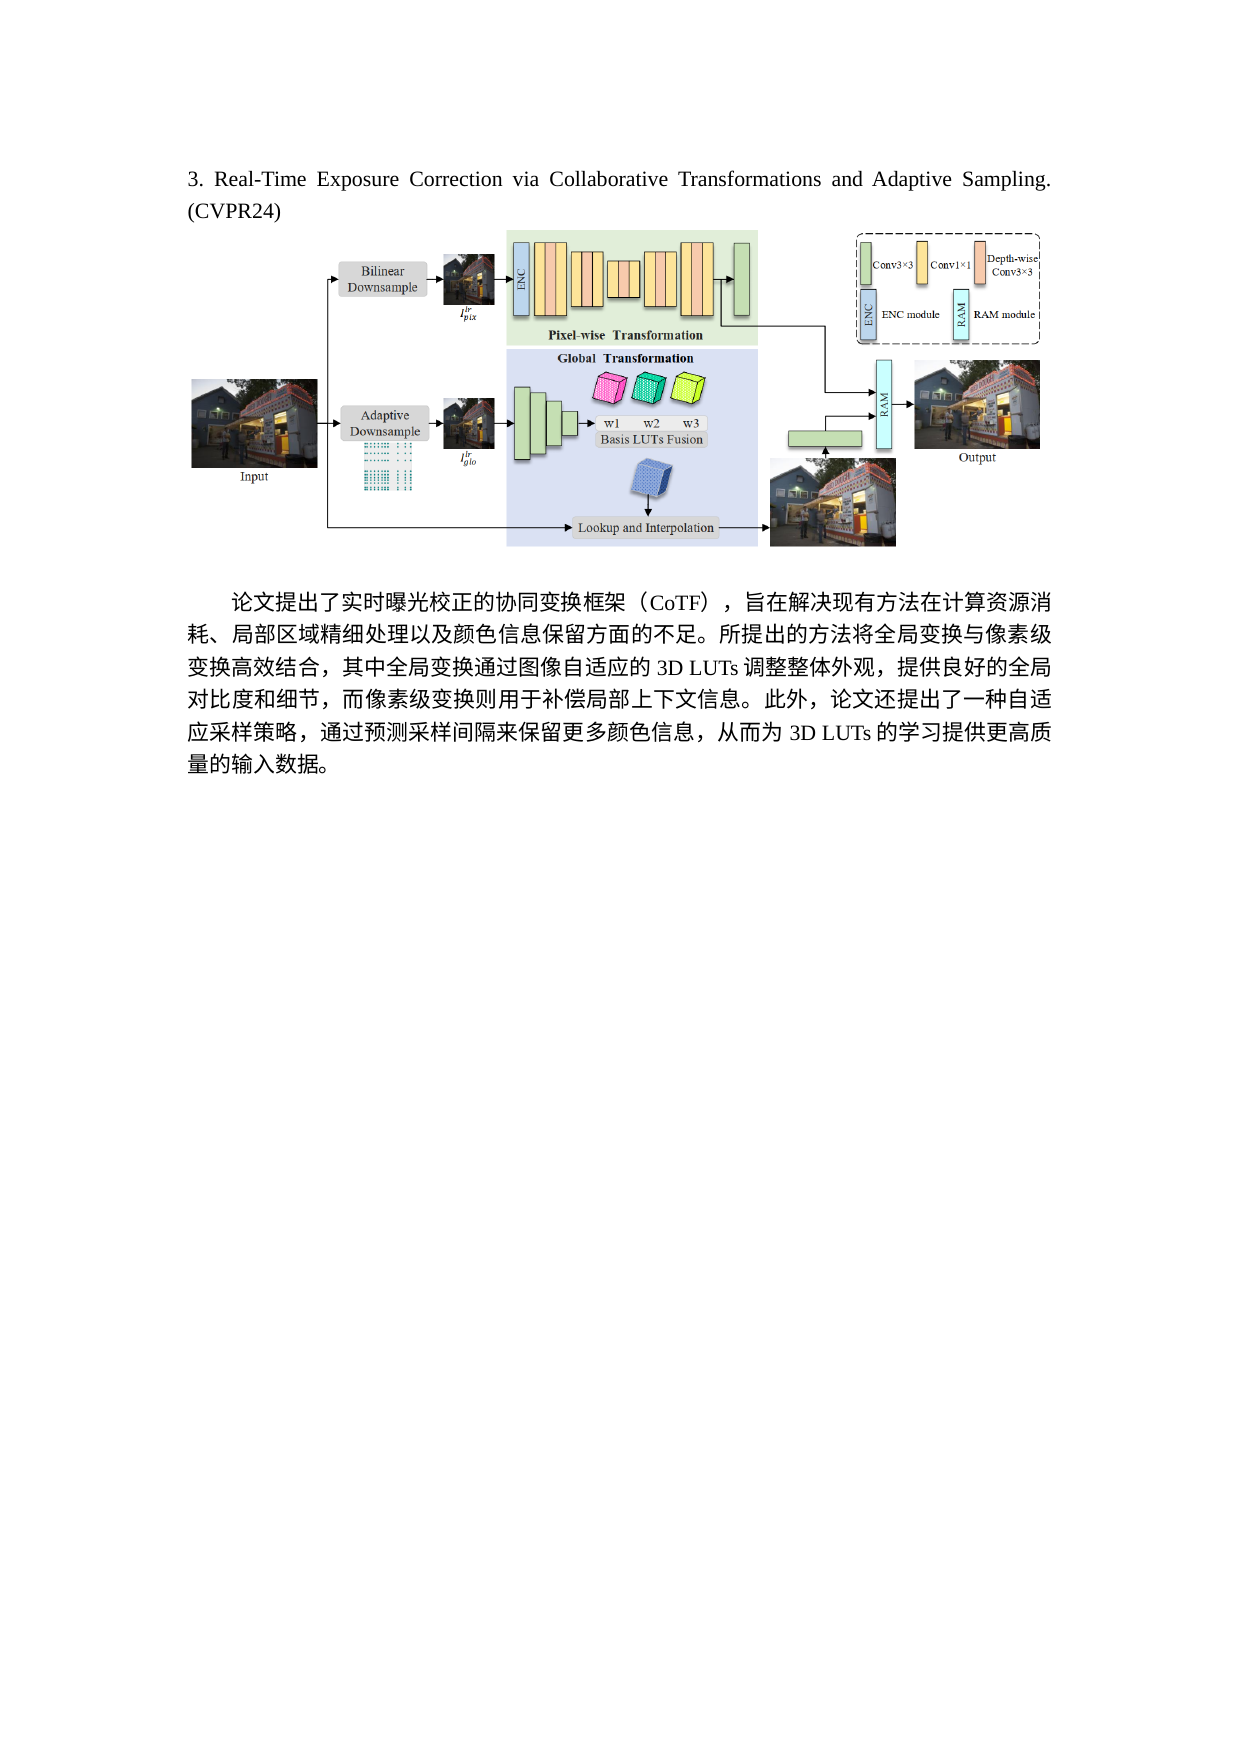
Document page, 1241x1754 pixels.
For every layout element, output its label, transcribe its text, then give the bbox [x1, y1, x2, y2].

text 3. Real-Time Exposure Correction via Collaborative Transformations and Adaptive Sampling. (CVPR24) [187, 162, 1053, 227]
text 论文提出了实时曝光校正的协同变换框架（CoTF），旨在解决现有方法在计算资源消耗、局部区域精细处理以及颜色信息保留方面的不足。所提出的方法将全局变换与像素级变换高效结合，其中全局变换通过图像自适应的3D LUTs调整整体外观，提供良好的全局对比度和细节，而像素级变换则用于补偿局部上下文信息。此外，论文还提出了一种自适应采样策略，通过预测采样间隔来保留更多颜色信息，从而为3D LUTs的学习提供更高质量的输入数据。 [187, 584, 1053, 779]
picture [187, 227, 1053, 553]
